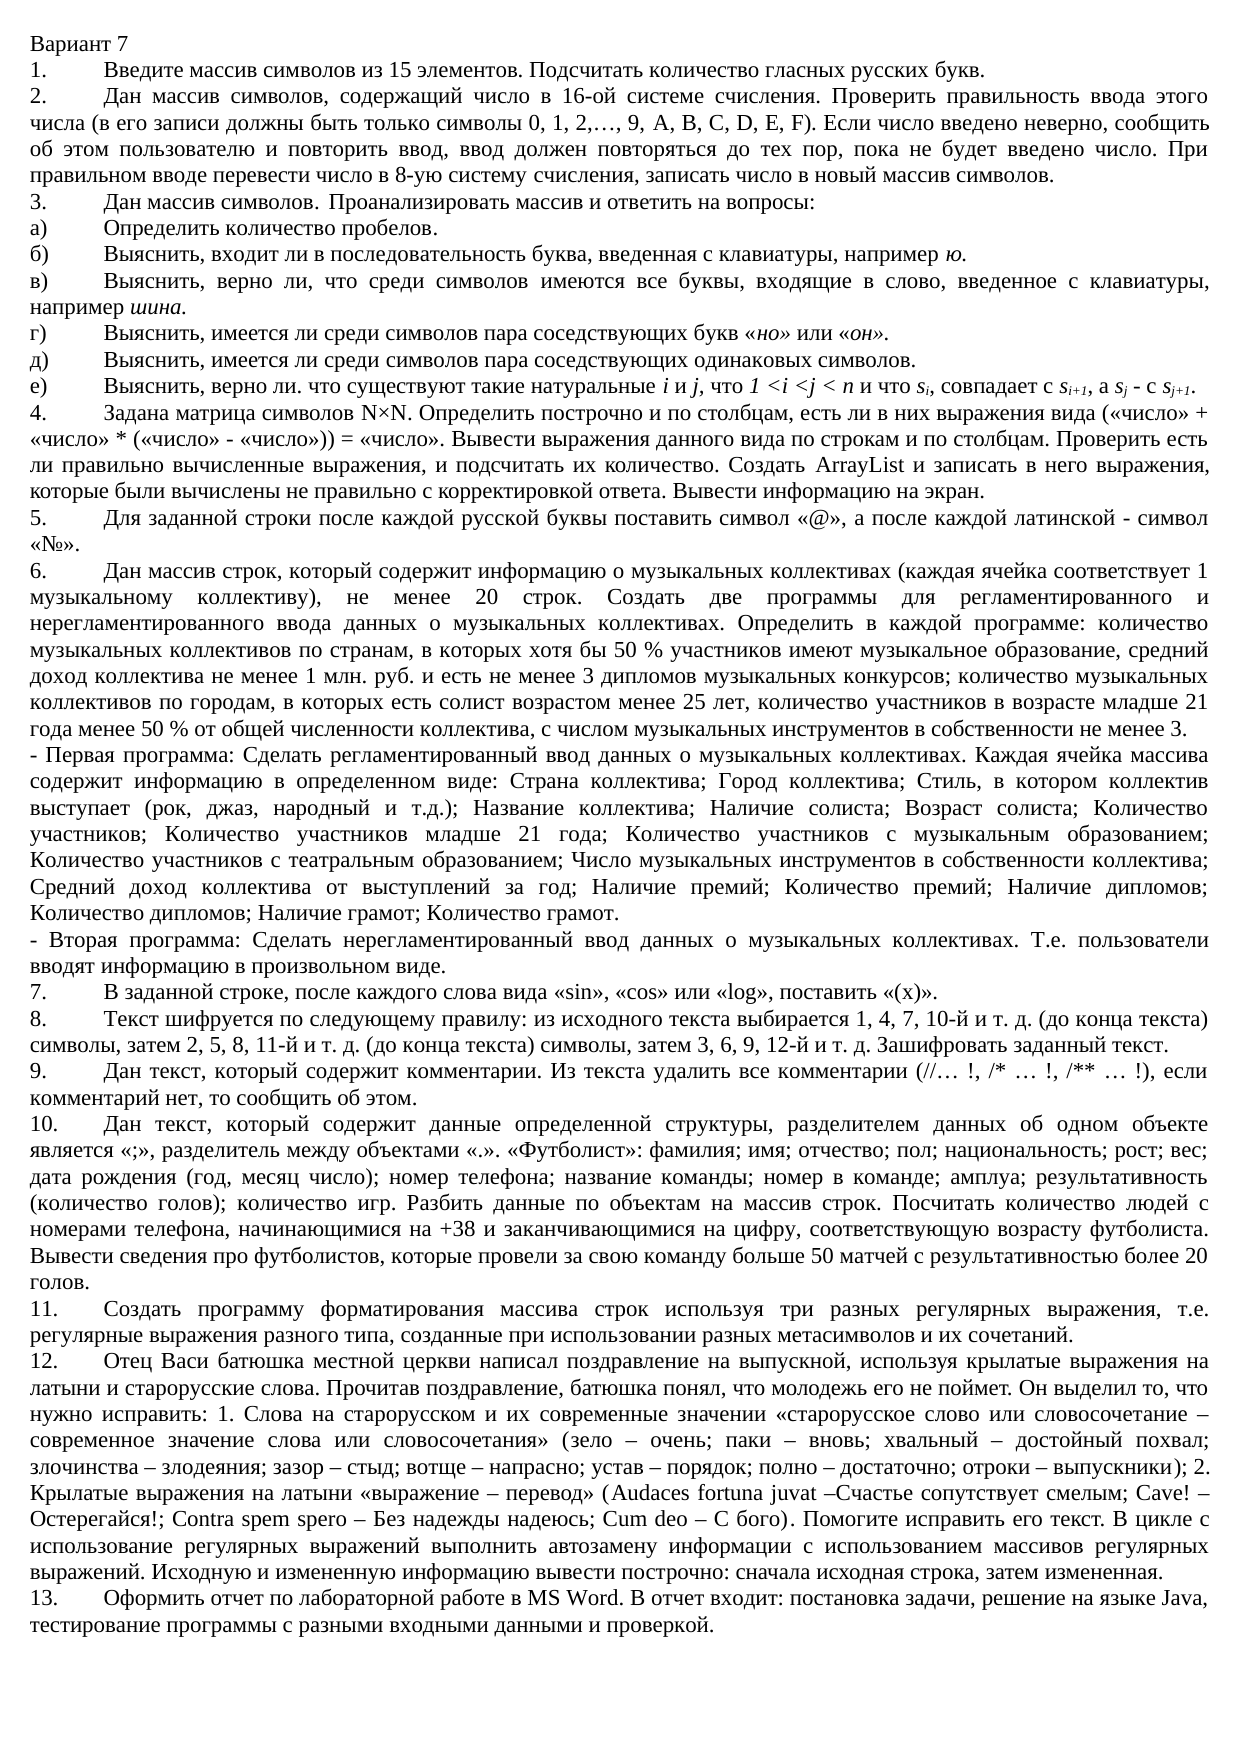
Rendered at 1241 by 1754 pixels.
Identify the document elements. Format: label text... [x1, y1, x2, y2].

list Дан массив символов, содержащий число в 16-ой системе счисления. Проверить правильность ввода этого числа (в его записи должны быть только символы 0, 1, 2,…, 9, A, B, C, D, E, F). Если число введено неверно, сообщить об этом пользователю и повторить ввод, ввод должен повторяться до тех пор, пока не будет введено число. При правильном вводе перевести число в 8-ую систему счисления, записать число в новый массив символов. [29, 82, 1211, 188]
list Для заданной строки после каждой русской буквы поставить символ «@», а после каждой латинской - символ «№». [29, 504, 1211, 557]
list Дан массив строк, который содержит информацию о музыкальных коллективах (каждая ячейка соответствует 1 музыкальному коллективу), не менее 20 строк. Создать две программы для регламентированного и нерегламентированного ввода данных о музыкальных коллективах. Определить в каждой программе: количество музыкальных коллективов по странам, в которых хотя бы 50 % участников имеют музыкальное образование, средний доход коллектива не менее 1 млн. руб. и есть не менее 3 дипломов музыкальных конкурсов; количество музыкальных коллективов по городам, в которых есть солист возрастом менее 25 лет, количество участников в возрасте младше 21 года менее 50 % от общей численности коллектива, с числом музыкальных инструментов в собственности не менее 3. [29, 557, 1211, 741]
list Текст шифруется по следующему правилу: из исходного текста выбирается 1, 4, 7, 10-й и т. д. (до конца текста) символы, затем 2, 5, 8, 11-й и т. д. (до конца текста) символы, затем 3, 6, 9, 12-й и т. д. Зашифровать заданный текст. [29, 1005, 1211, 1057]
text б) Выяснить, входит ли в последовательность буква, введенная с клавиатуры, например ю. [29, 240, 1211, 267]
list Введите массив символов из 15 элементов. Подсчитать количество гласных русских букв. [29, 56, 1211, 82]
list Оформить отчет по лабораторной работе в MS Word. В отчет входит: постановка задачи, решение на языке Java, тестирование программы с разными входными данными и проверкой. [29, 1584, 1211, 1637]
list Дан текст, который содержит комментарии. Из текста удалить все комментарии (//… !, /* … !, /** … !), если комментарий нет, то сообщить об этом. [29, 1057, 1211, 1110]
list - Вторая программа: Сделать нерегламентированный ввод данных о музыкальных коллективах. Т.е. пользователи вводят информацию в произвольном виде. [29, 926, 1211, 978]
list Дан массив символов. Проанализировать массив и ответить на вопросы: [29, 188, 1211, 214]
list В заданной строке, после каждого слова вида «sin», «cos» или «log», поставить «(x)». [29, 978, 1211, 1005]
list - Первая программа: Сделать регламентированный ввод данных о музыкальных коллективах. Каждая ячейка массива содержит информацию в определенном виде: Страна коллектива; Город коллектива; Стиль, в котором коллектив выступает (рок, джаз, народный и т.д.); Название коллектива; Наличие солиста; Возраст солиста; Количество участников; Количество участников младше 21 года; Количество участников с музыкальным образованием; Количество участников с театральным образованием; Число музыкальных инструментов в собственности коллектива; Средний доход коллектива от выступлений за год; Наличие премий; Количество премий; Наличие дипломов; Количество дипломов; Наличие грамот; Количество грамот. [29, 741, 1211, 926]
list Задана матрица символов N×N. Определить построчно и по столбцам, есть ли в них выражения вида («число» + «число» * («число» - «число»)) = «число». Вывести выражения данного вида по строкам и по столбцам. Проверить есть ли правильно вычисленные выражения, и подсчитать их количество. Создать ArrayList и записать в него выражения, которые были вычислены не правильно с корректировкой ответа. Вывести информацию на экран. [29, 398, 1211, 504]
text Вариант 7 [29, 29, 1211, 56]
text г) Выяснить, имеется ли среди символов пара соседствующих букв «но» или «он». [29, 319, 1211, 346]
list е) Выяснить, верно ли. что существуют такие натуральные i и j, что 1 <i <j < п и что si, совпадает с si+1, a sj - с sj+1. [29, 372, 1211, 398]
list Отец Васи батюшка местной церкви написал поздравление на выпускной, используя крылатые выражения на латыни и старорусские слова. Прочитав поздравление, батюшка понял, что молодежь его не поймет. Он выделил то, что нужно исправить: 1. Слова на старорусском и их современные значении «старорусское слово или словосочетание – современное значение слова или словосочетания» (зело – очень; паки – вновь; хвальный – достойный похвал; злочинства – злодеяния; зазор – стыд; вотще – напрасно; устав – порядок; полно – достаточно; отроки – выпускники); 2. Крылатые выражения на латыни «выражение – перевод» (Audaces fortuna juvat –Счастье сопутствует смелым; Cave! – Остерегайся!; Contra spem spero – Без надежды надеюсь; Cum deo – С бого). Помогите исправить его текст. В цикле с использование регулярных выражений выполнить автозамену информации с использованием массивов регулярных выражений. Исходную и измененную информацию вывести построчно: сначала исходная строка, затем измененная. [29, 1347, 1211, 1584]
list Дан текст, который содержит данные определенной структуры, разделителем данных об одном объекте является «;», разделитель между объектами «.». «Футболист»: фамилия; имя; отчество; пол; национальность; рост; вес; дата рождения (год, месяц число); номер телефона; название команды; номер в команде; амплуа; результативность (количество голов); количество игр. Разбить данные по объектам на массив строк. Посчитать количество людей с номерами телефона, начинающимися на +38 и заканчивающимися на цифру, соответствующую возрасту футболиста. Вывести сведения про футболистов, которые провели за свою команду больше 50 матчей с результативностью более 20 голов. [29, 1110, 1211, 1294]
list Создать программу форматирования массива строк используя три разных регулярных выражения, т.е. регулярные выражения разного типа, созданные при использовании разных метасимволов и их сочетаний. [29, 1294, 1211, 1347]
text в) Выяснить, верно ли, что среди символов имеются все буквы, входящие в слово, введенное с клавиатуры, например шина. [29, 267, 1211, 319]
text д) Выяснить, имеется ли среди символов пара соседствующих одинаковых символов. [29, 346, 1211, 372]
text а) Определить количество пробелов. [29, 214, 1211, 240]
